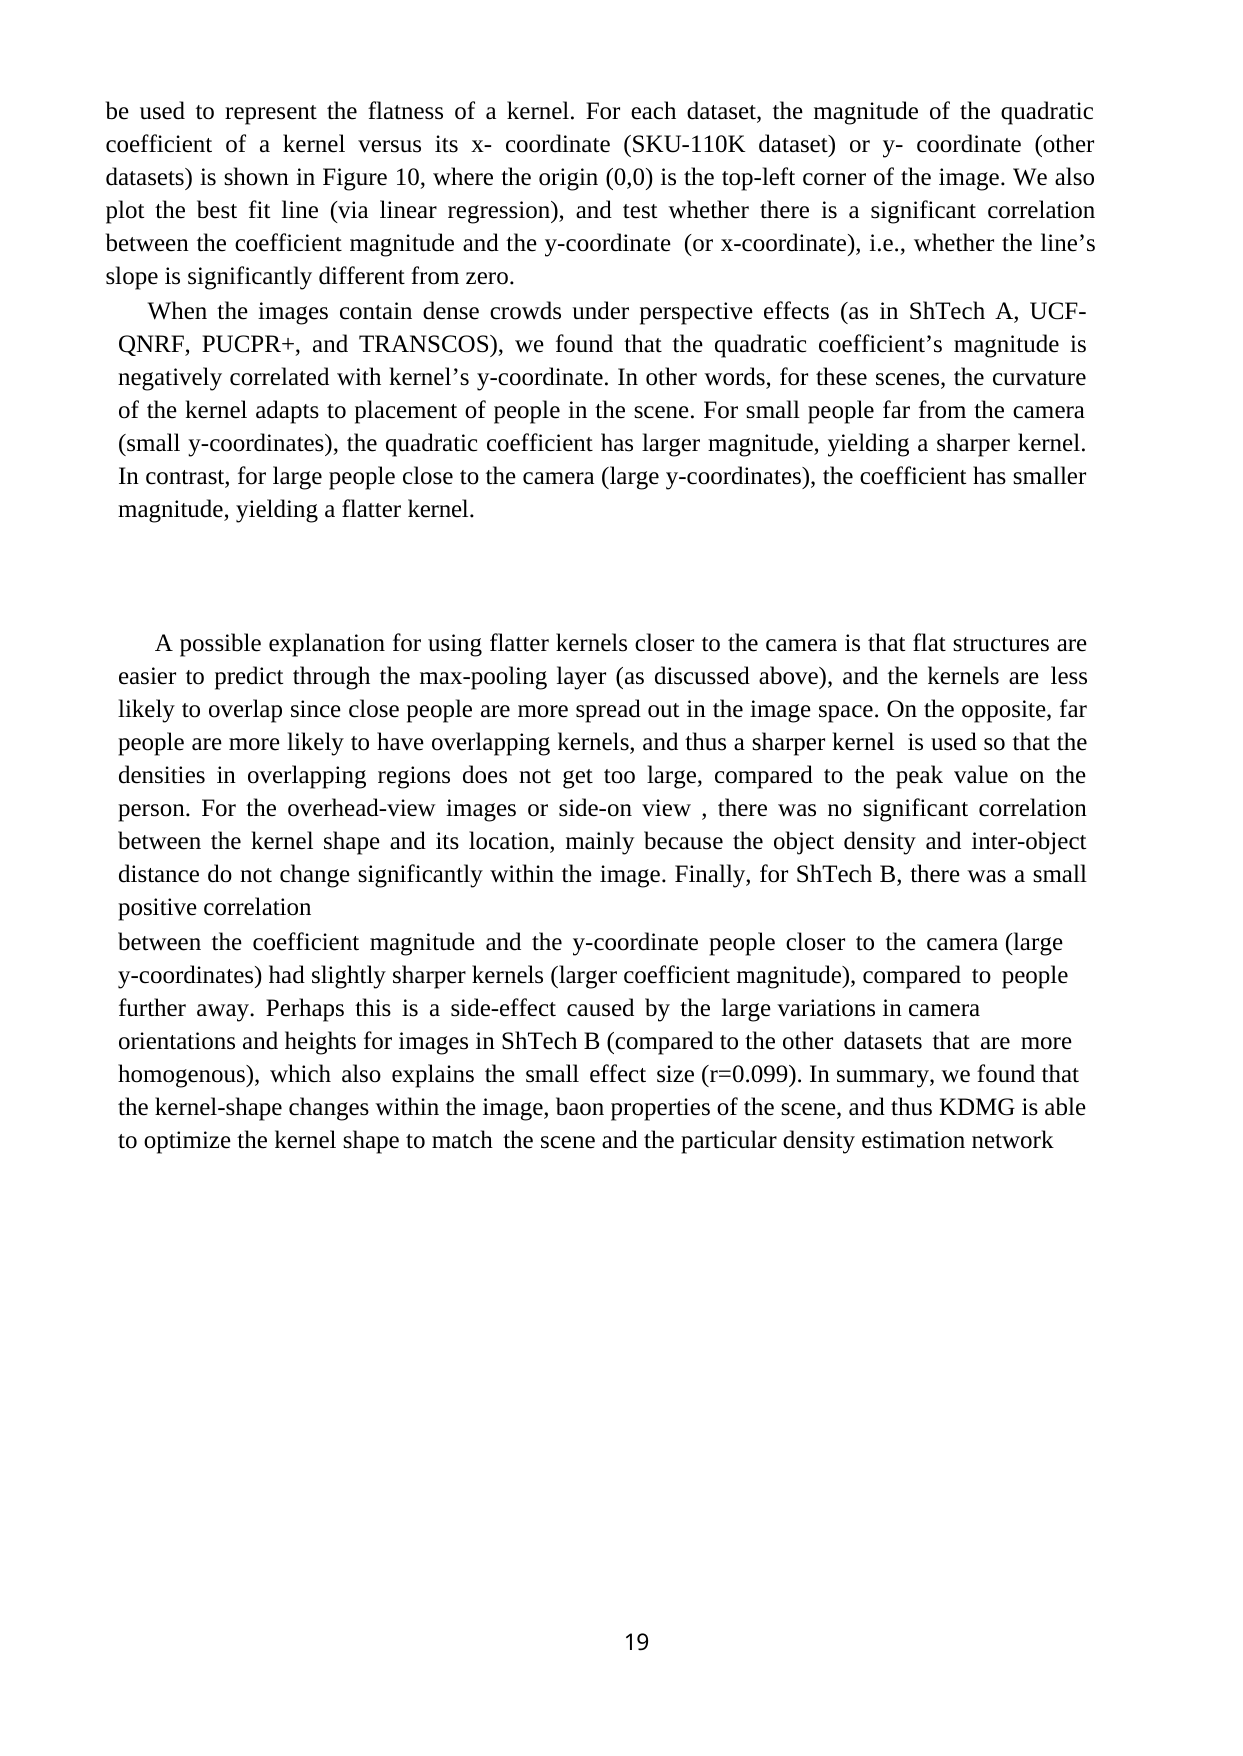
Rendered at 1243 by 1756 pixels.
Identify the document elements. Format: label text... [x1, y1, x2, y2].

text When the images contain dense crowds under perspective effects (as in ShTech A, UCF-QNRF, PUCPR+, and TRANSCOS), we found that the quadratic coefficient’s magnitude is negatively correlated with kernel’s y-coordinate. In other words, for these scenes, the curvature of the kernel adapts to placement of people in the scene. For small people far from the camera (small y-coordinates), the quadratic coefficient has larger magnitude, yielding a sharper kernel. In contrast, for large people close to the camera (large y-coordinates), the coefficient has smaller magnitude, yielding a flatter kernel. [118, 296, 1088, 523]
text between the coefficient magnitude and the y-coordinate people closer to the camera (large y-coordinates) had slightly sharper kernels (larger coefficient magnitude), compared to people further away. Perhaps this is a side-effect caused by the large variations in camera orientations and heights for images in ShTech B (compared to the other datasets that are more homogenous), which also explains the small effect size (r=0.099). In summary, we found that the kernel-shape changes within the image, baon properties of the scene, and thus KDMG is able to optimize the kernel shape to match the scene and the particular density estimation network [118, 927, 1090, 1154]
text A possible explanation for using flatter kernels closer to the camera is that flat structures are easier to predict through the max-pooling layer (as discussed above), and the kernels are less likely to overlap since close people are more spread out in the image space. On the opposite, far people are more likely to have overlapping kernels, and thus a sharper kernel is used so that the densities in overlapping regions does not get too large, compared to the peak value on the person. For the overhead-view images or side-on view , there was no significant correlation between the kernel shape and its location, mainly because the object density and inter-object distance do not change significantly within the image. Finally, for ShTech B, there was a small positive correlation [118, 628, 1088, 921]
text be used to represent the flatness of a kernel. For each dataset, the magnitude of the quadratic coefficient of a kernel versus its x- coordinate (SKU-110K dataset) or y- coordinate (other datasets) is shown in Figure 10, where the origin (0,0) is the top-left corner of the image. We also plot the best fit line (via linear regression), and test whether there is a significant correlation between the coefficient magnitude and the y-coordinate (or x-coordinate), i.e., whether the line’s slope is significantly different from zero. [105, 96, 1096, 290]
